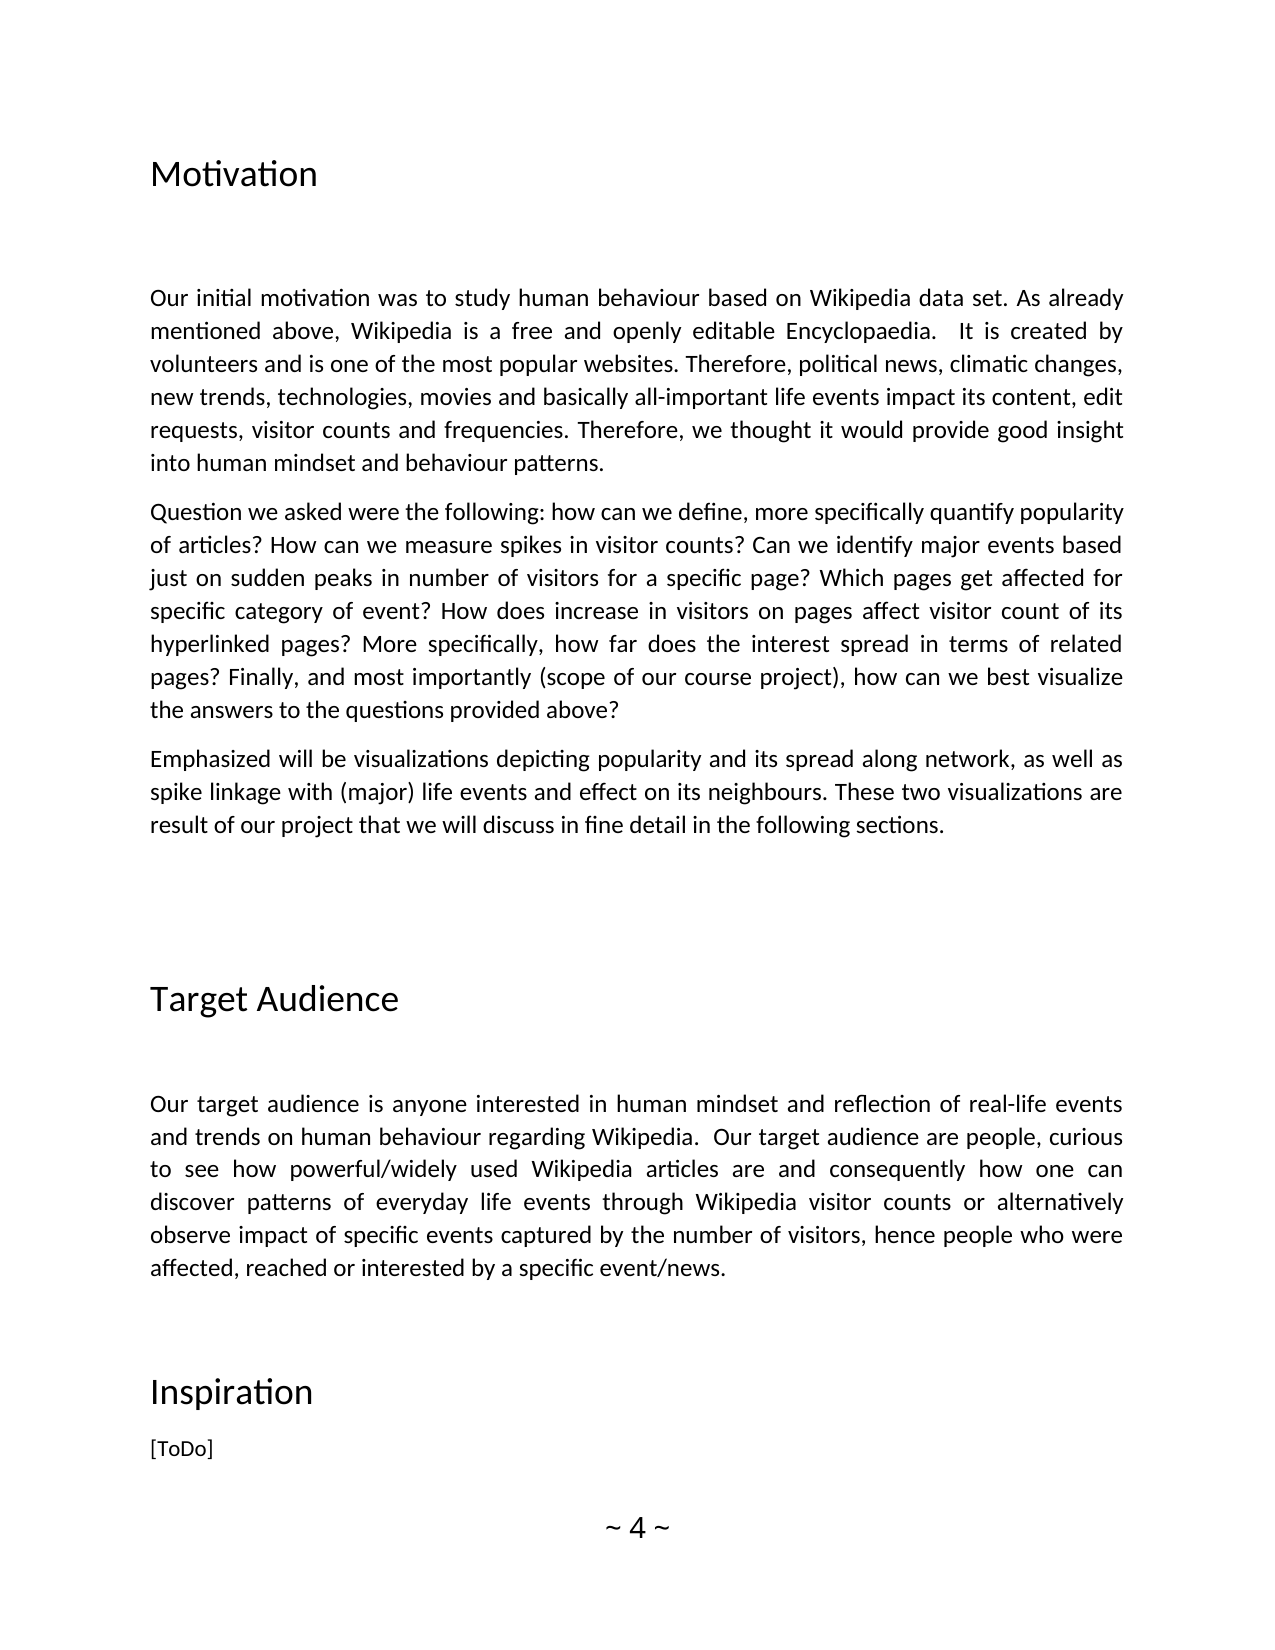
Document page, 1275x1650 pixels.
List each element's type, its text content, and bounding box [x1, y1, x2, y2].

subtitle Inspiration [150, 1368, 1125, 1414]
text Our target audience is anyone interested in human mindset and reflection of real-life events and trends on human behaviour regarding Wikipedia. Our target audience are people, curious to see how powerful/widely used Wikipedia articles are and consequently how one can discover patterns of everyday life events through Wikipedia visitor counts or alternatively observe impact of specific events captured by the number of visitors, hence people who were affected, reached or interested by a specific event/news. [150, 1088, 1125, 1283]
text Emphasized will be visualizations depicting popularity and its spread along network, as well as spike linkage with (major) life events and effect on its neighbours. These two visualizations are result of our project that we will discuss in fine detail in the following sections. [150, 743, 1125, 840]
text Question we asked were the following: how can we define, more specifically quantify popularity of articles? How can we measure spikes in visitor counts? Can we identify major events based just on sudden peaks in number of visitors for a specific page? Which pages get affected for specific category of event? How does increase in visitors on pages affect visitor count of its hyperlinked pages? More specifically, how far does the interest spread in terms of related pages? Finally, and most importantly (scope of our course project), how can we best visualize the answers to the questions provided above? [150, 496, 1125, 724]
subtitle Target Audience [150, 975, 1125, 1021]
subtitle Motivation [150, 150, 1125, 196]
text [ToDo] [150, 1434, 1125, 1462]
text Our initial motivation was to study human behaviour based on Wikipedia data set. As already mentioned above, Wikipedia is a free and openly editable Encyclopaedia. It is created by volunteers and is one of the most popular websites. Therefore, political news, climatic changes, new trends, technologies, movies and basically all-important life events impact its content, edit requests, visitor counts and frequencies. Therefore, we thought it would provide good insight into human mindset and behaviour patterns. [150, 282, 1125, 477]
